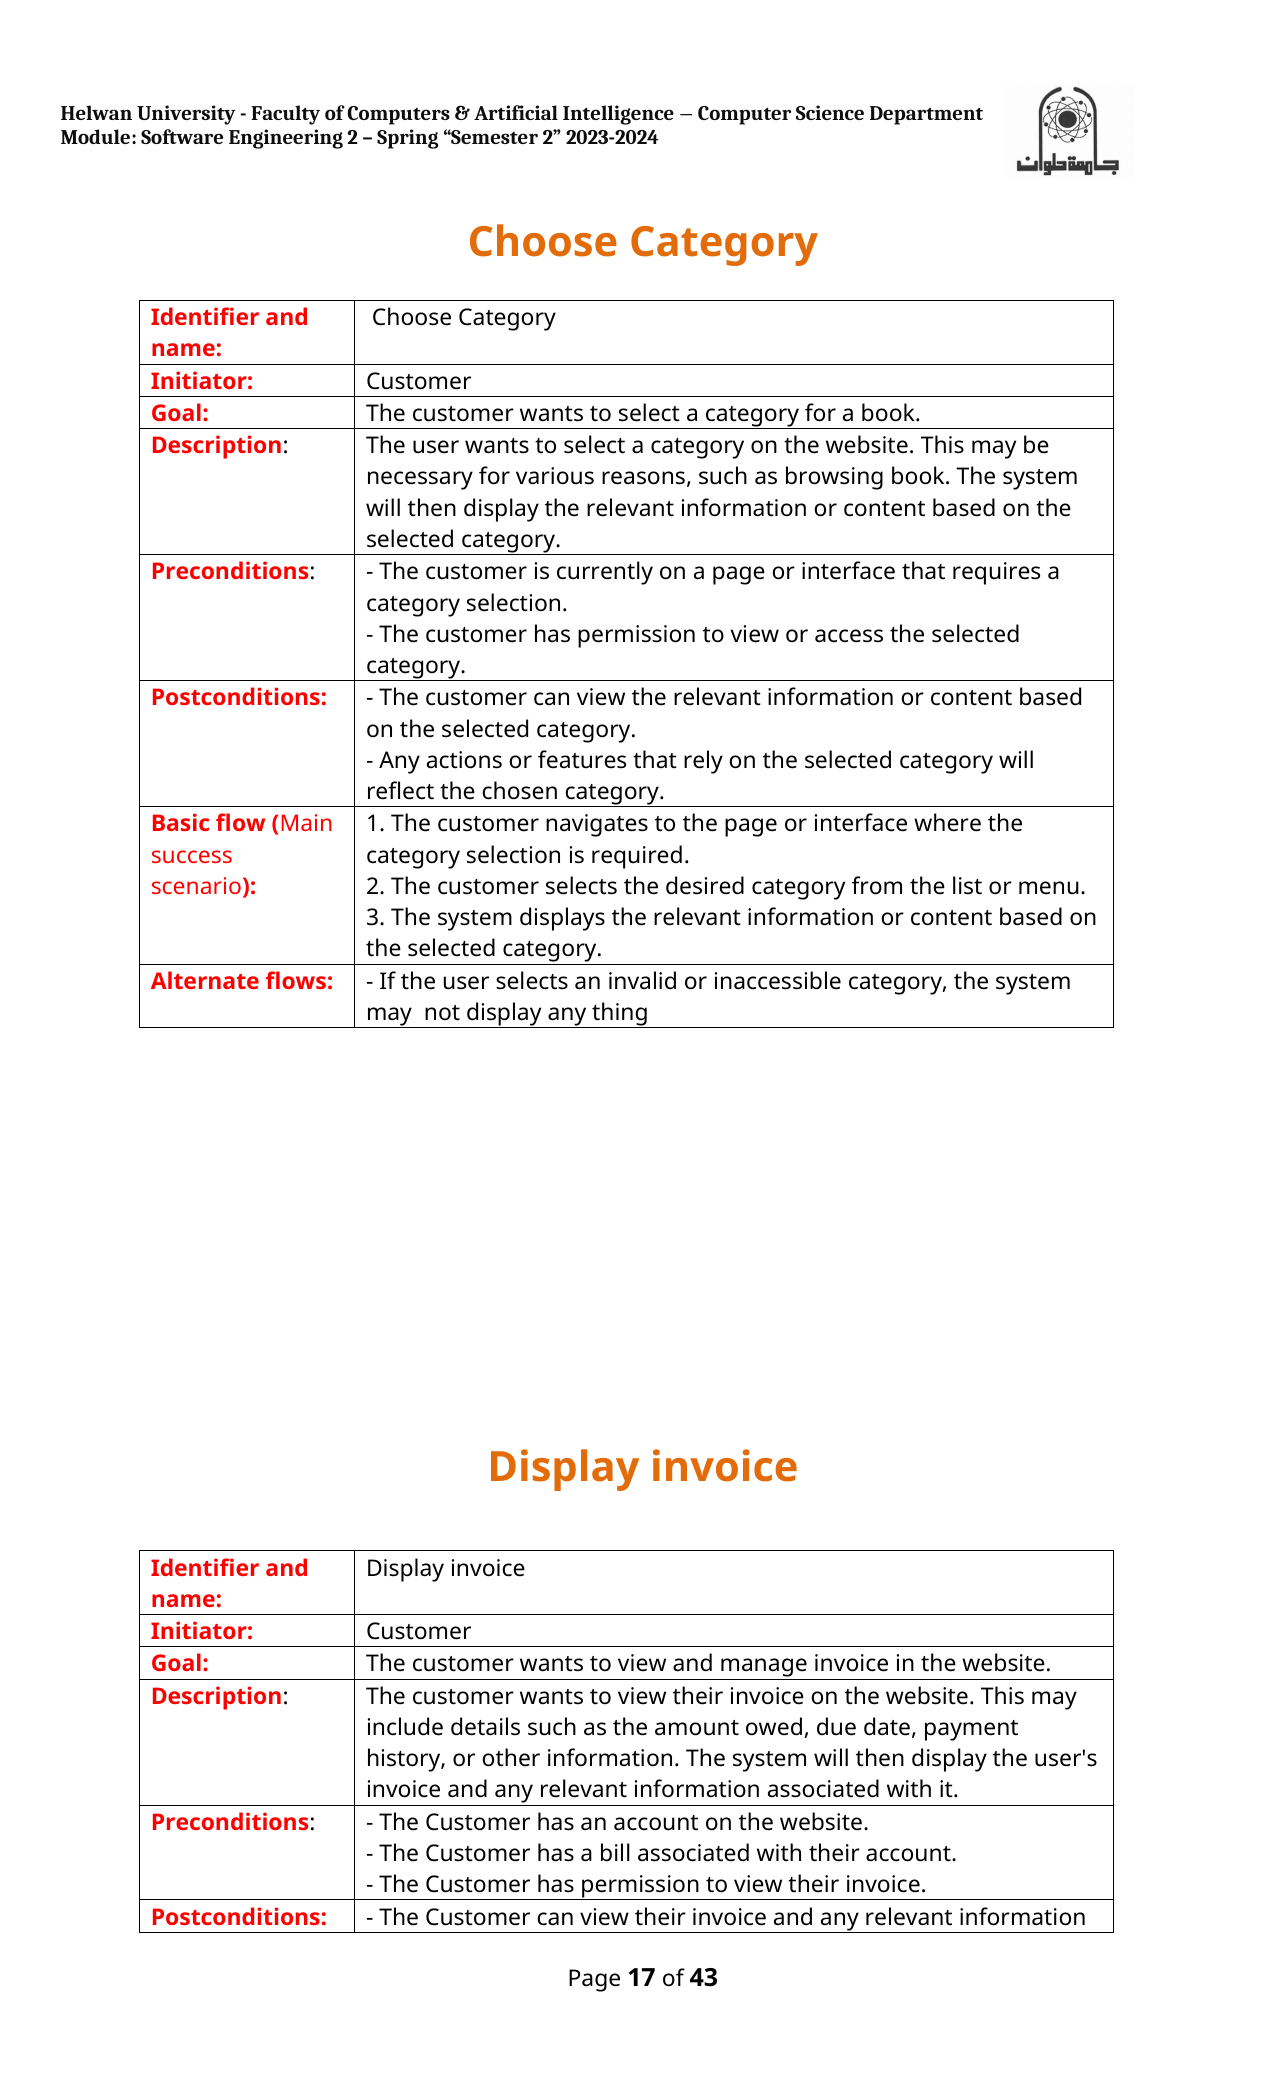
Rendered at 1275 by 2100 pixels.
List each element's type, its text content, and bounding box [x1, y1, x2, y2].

table_cell Goal: [140, 1647, 354, 1678]
table_header Identifier and name: [140, 1551, 354, 1614]
table_header Choose Category [355, 301, 1113, 363]
table_cell Initiator: [140, 1615, 354, 1646]
table_cell Initiator: [140, 365, 354, 396]
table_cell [355, 1900, 1113, 1932]
table_cell Basic flow (Main success scenario): [140, 807, 354, 963]
text Choose Category [60, 212, 1225, 269]
table_cell - The customer can view the relevant information or content based on the selected category. - Any actions or features that rely on the selected category will reflect the chosen category. [355, 681, 1113, 806]
table_cell 1. The customer navigates to the page or interface where the category selection is required. 2. The customer selects the desired category from the list or menu. 3. The system displays the relevant information or content based on the selected category. [355, 807, 1113, 963]
table_cell Alternate flows: [140, 965, 354, 1027]
table_cell Description: [140, 1680, 354, 1804]
table_cell The user wants to select a category on the website. This may be necessary for various reasons, such as browsing book. The system will then display the relevant information or content based on the selected category. [355, 429, 1113, 554]
table_cell Description: [140, 429, 354, 554]
table_cell - The Customer has an account on the website. - The Customer has a bill associated with their account. - The Customer has permission to view their invoice. [355, 1806, 1113, 1899]
table_header Identifier and name: [140, 301, 354, 363]
table_cell Postconditions: [140, 1900, 354, 1932]
table_cell Goal: [140, 397, 354, 428]
table_cell The customer wants to select a category for a book. [355, 397, 1113, 428]
table_cell Preconditions: [140, 555, 354, 680]
table_cell Customer [355, 365, 1113, 396]
table_cell The customer wants to view their invoice on the website. This may include details such as the amount owed, due date, payment history, or other information. The system will then display the user's invoice and any relevant information associated with it. [355, 1680, 1113, 1804]
table_cell The customer wants to view and manage invoice in the website. [355, 1647, 1113, 1678]
table_header Display invoice [355, 1551, 1113, 1614]
table_cell Preconditions: [140, 1806, 354, 1899]
table_cell Customer [355, 1615, 1113, 1646]
table_cell - If the user selects an invalid or inaccessible category, the system may not display any thing [355, 965, 1113, 1027]
table_cell Postconditions: [140, 681, 354, 806]
text Display invoice [60, 1437, 1225, 1494]
table_cell - The customer is currently on a page or interface that requires a category selection. - The customer has permission to view or access the selected category. [355, 555, 1113, 680]
